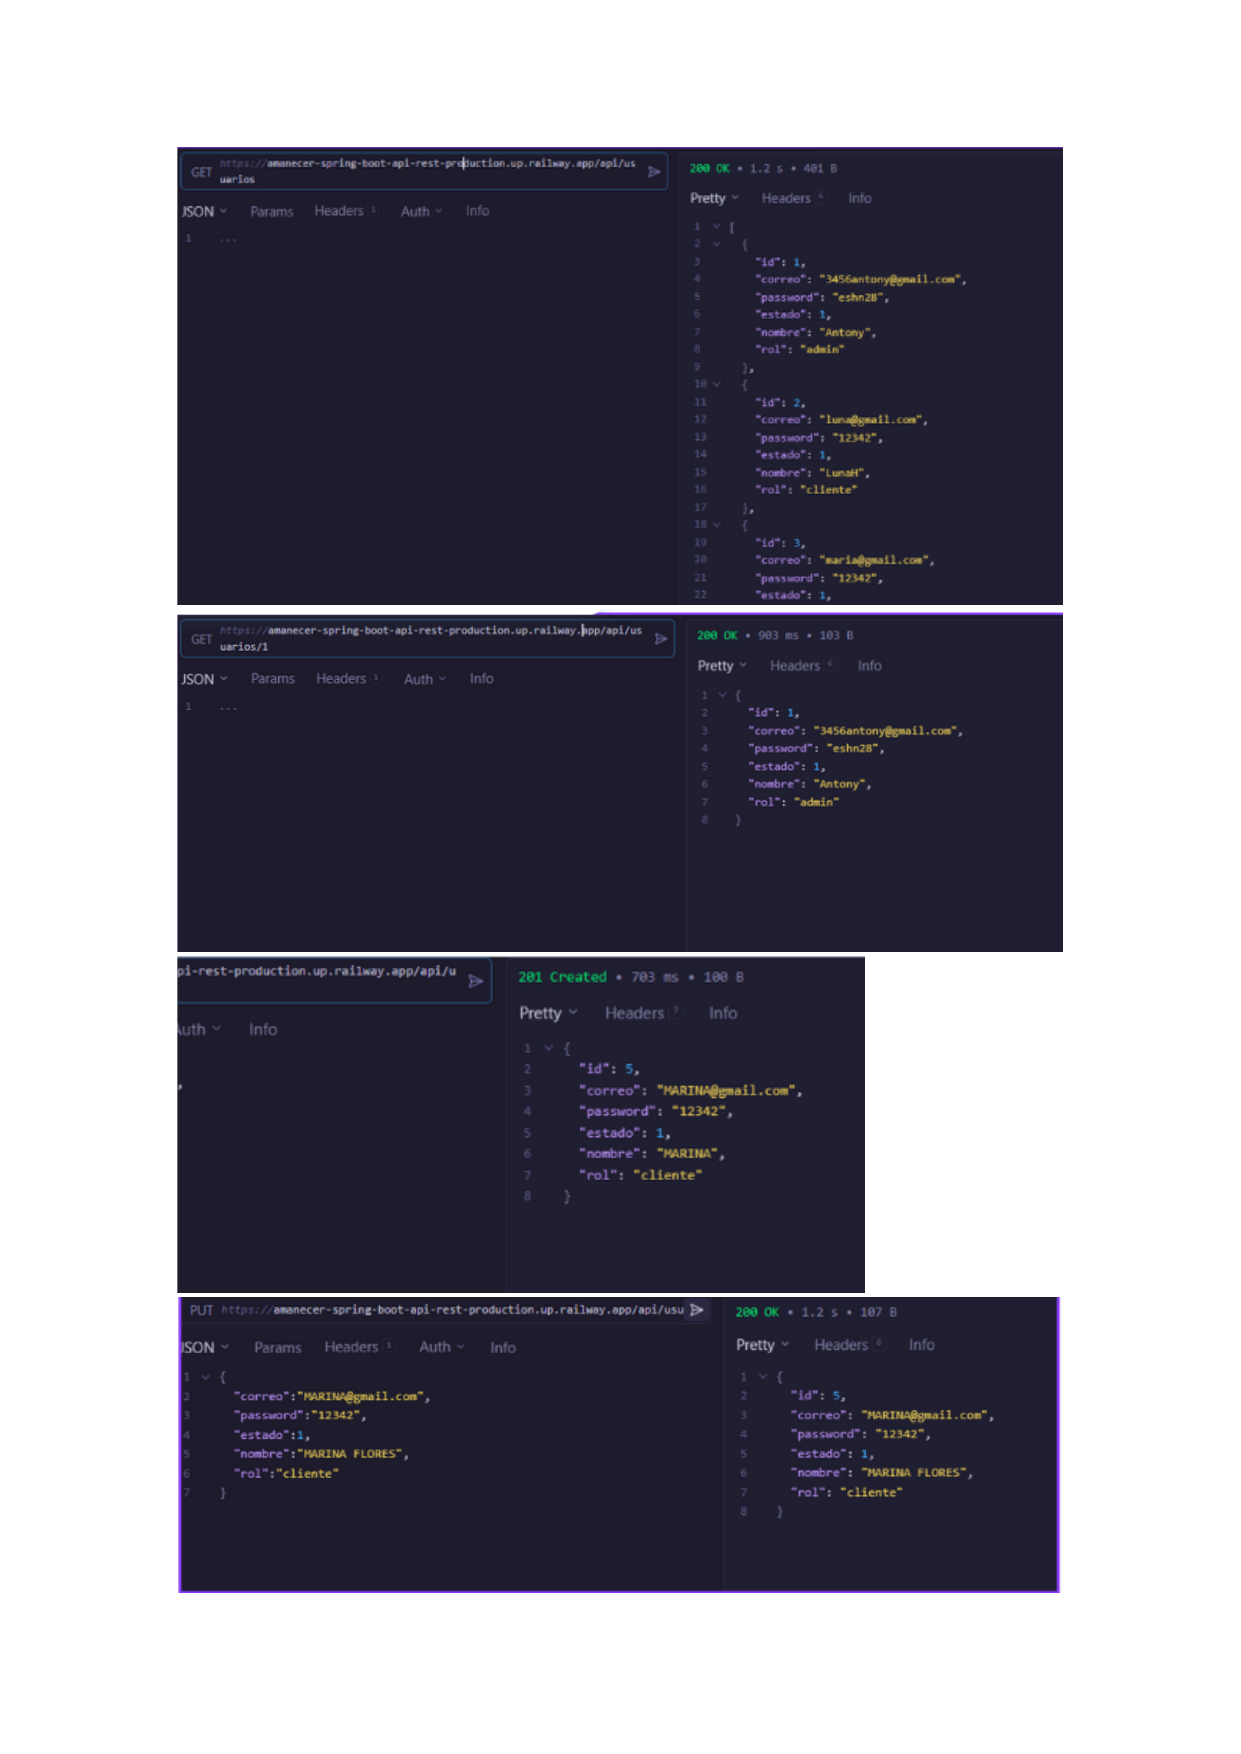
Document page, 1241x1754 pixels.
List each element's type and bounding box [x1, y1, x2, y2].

picture [177, 609, 1063, 952]
picture [177, 956, 865, 1293]
picture [177, 1297, 1063, 1593]
picture [177, 147, 1063, 605]
